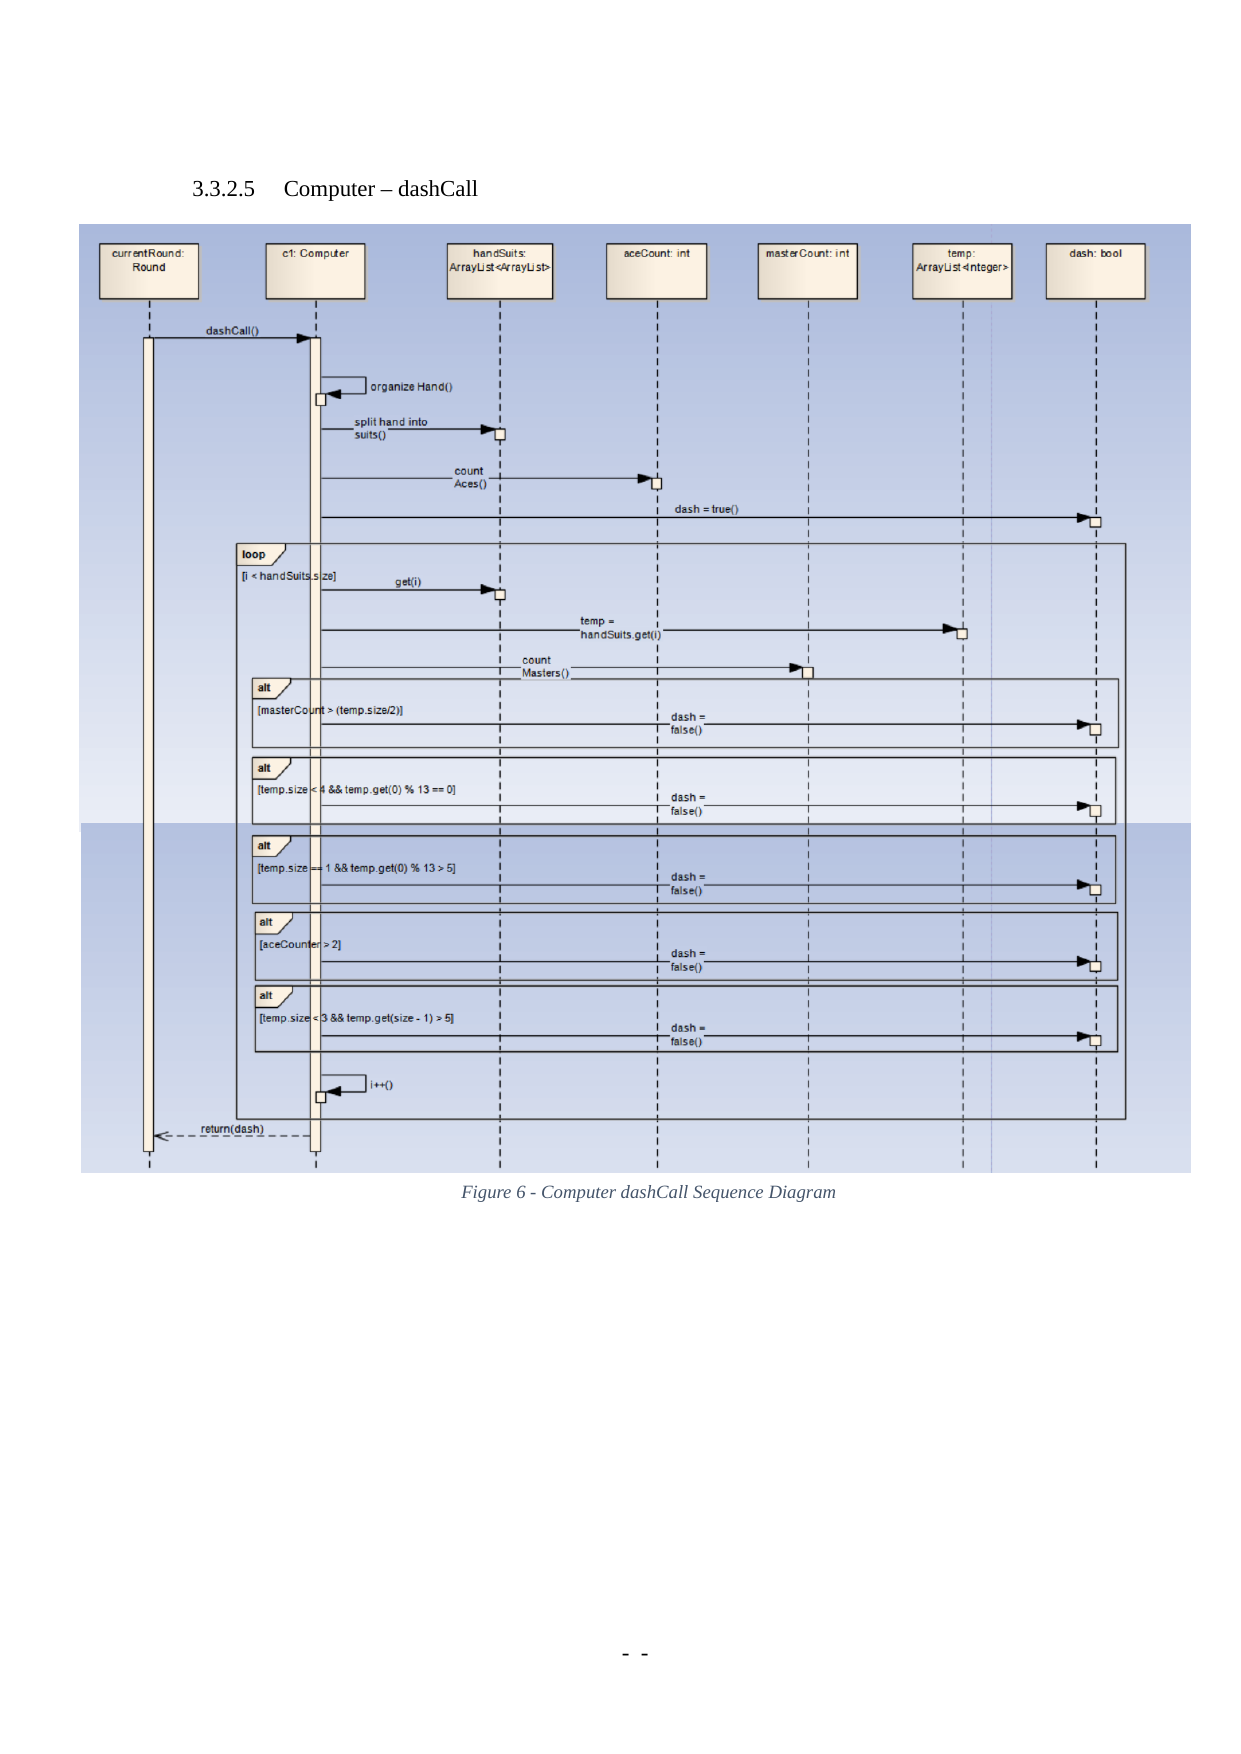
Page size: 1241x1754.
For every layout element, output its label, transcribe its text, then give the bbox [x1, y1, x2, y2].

subtitle Computer – dashCall [192, 175, 1048, 201]
picture [79, 224, 1191, 1173]
